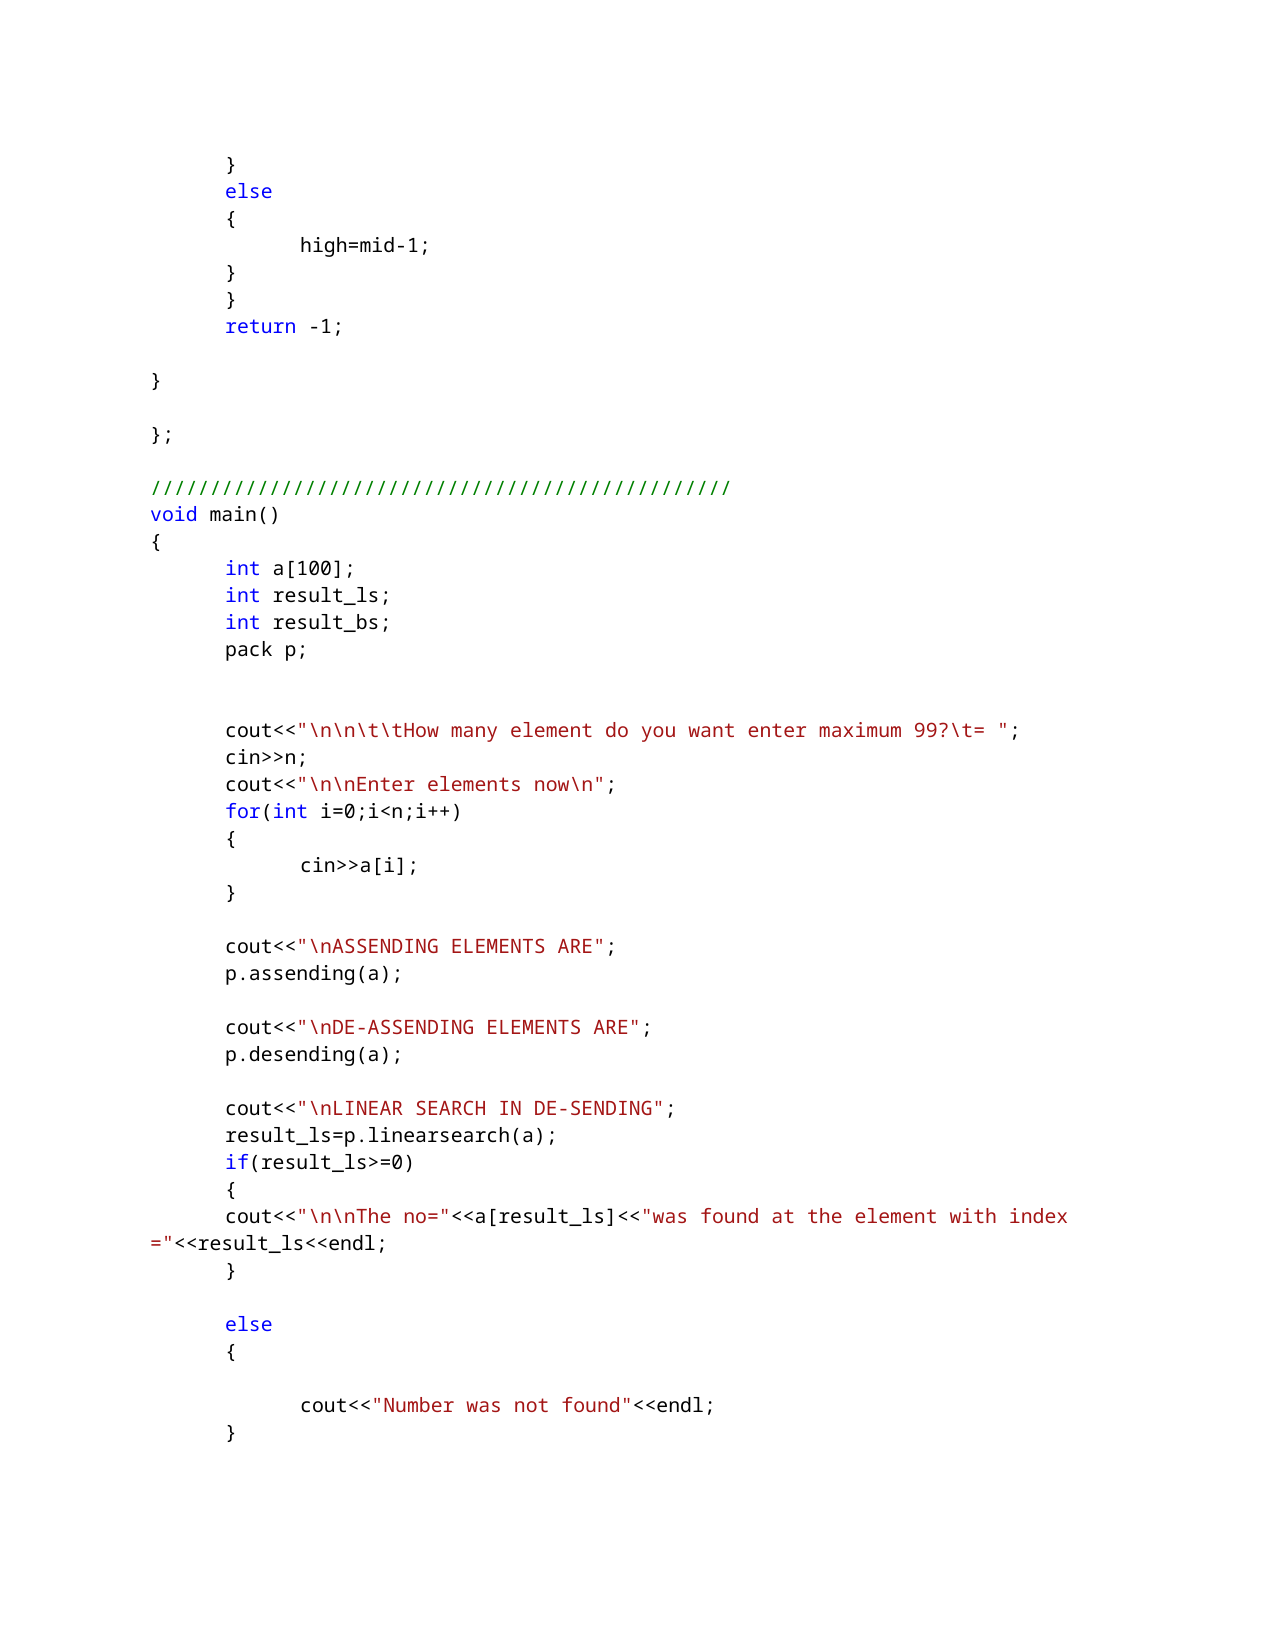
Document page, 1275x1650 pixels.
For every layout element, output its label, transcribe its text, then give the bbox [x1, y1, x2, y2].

text { [150, 824, 1125, 851]
text return -1; [150, 312, 1125, 339]
text cout<<"Number was not found"<<endl; [150, 1391, 1125, 1418]
text cout<<"\n\nThe no="<<a[result_ls]<<"was found at the element with index ="<<result_ls<<endl; [150, 1202, 1125, 1256]
text void main() [150, 501, 1125, 528]
text } [150, 285, 1125, 312]
text cout<<"\nLINEAR SEARCH IN DE-SENDING"; [150, 1094, 1125, 1121]
text cout<<"\n\n\t\tHow many element do you want enter maximum 99?\t= "; [150, 717, 1125, 743]
text cin>>n; [150, 743, 1125, 771]
text } [150, 258, 1125, 285]
text high=mid-1; [150, 231, 1125, 258]
text } [150, 366, 1125, 393]
text for(int i=0;i<n;i++) [150, 797, 1125, 824]
text else [150, 1310, 1125, 1337]
text }; [150, 420, 1125, 447]
text { [150, 1337, 1125, 1364]
text } [150, 150, 1125, 177]
text if(result_ls>=0) [150, 1148, 1125, 1175]
text else [150, 177, 1125, 204]
text int a[100]; [150, 555, 1125, 582]
text } [150, 1418, 1125, 1445]
text int result_bs; [150, 609, 1125, 636]
text ///////////////////////////////////////////////// [150, 474, 1125, 501]
text cout<<"\nASSENDING ELEMENTS ARE"; [150, 932, 1125, 959]
text } [150, 1256, 1125, 1283]
text cin>>a[i]; [150, 851, 1125, 878]
text } [150, 878, 1125, 905]
text p.assending(a); [150, 959, 1125, 986]
text int result_ls; [150, 582, 1125, 609]
text cout<<"\n\nEnter elements now\n"; [150, 771, 1125, 797]
text cout<<"\nDE-ASSENDING ELEMENTS ARE"; [150, 1013, 1125, 1040]
text { [150, 1175, 1125, 1202]
text p.desending(a); [150, 1040, 1125, 1067]
text result_ls=p.linearsearch(a); [150, 1121, 1125, 1148]
text { [150, 528, 1125, 555]
text pack p; [150, 636, 1125, 663]
text { [150, 204, 1125, 231]
